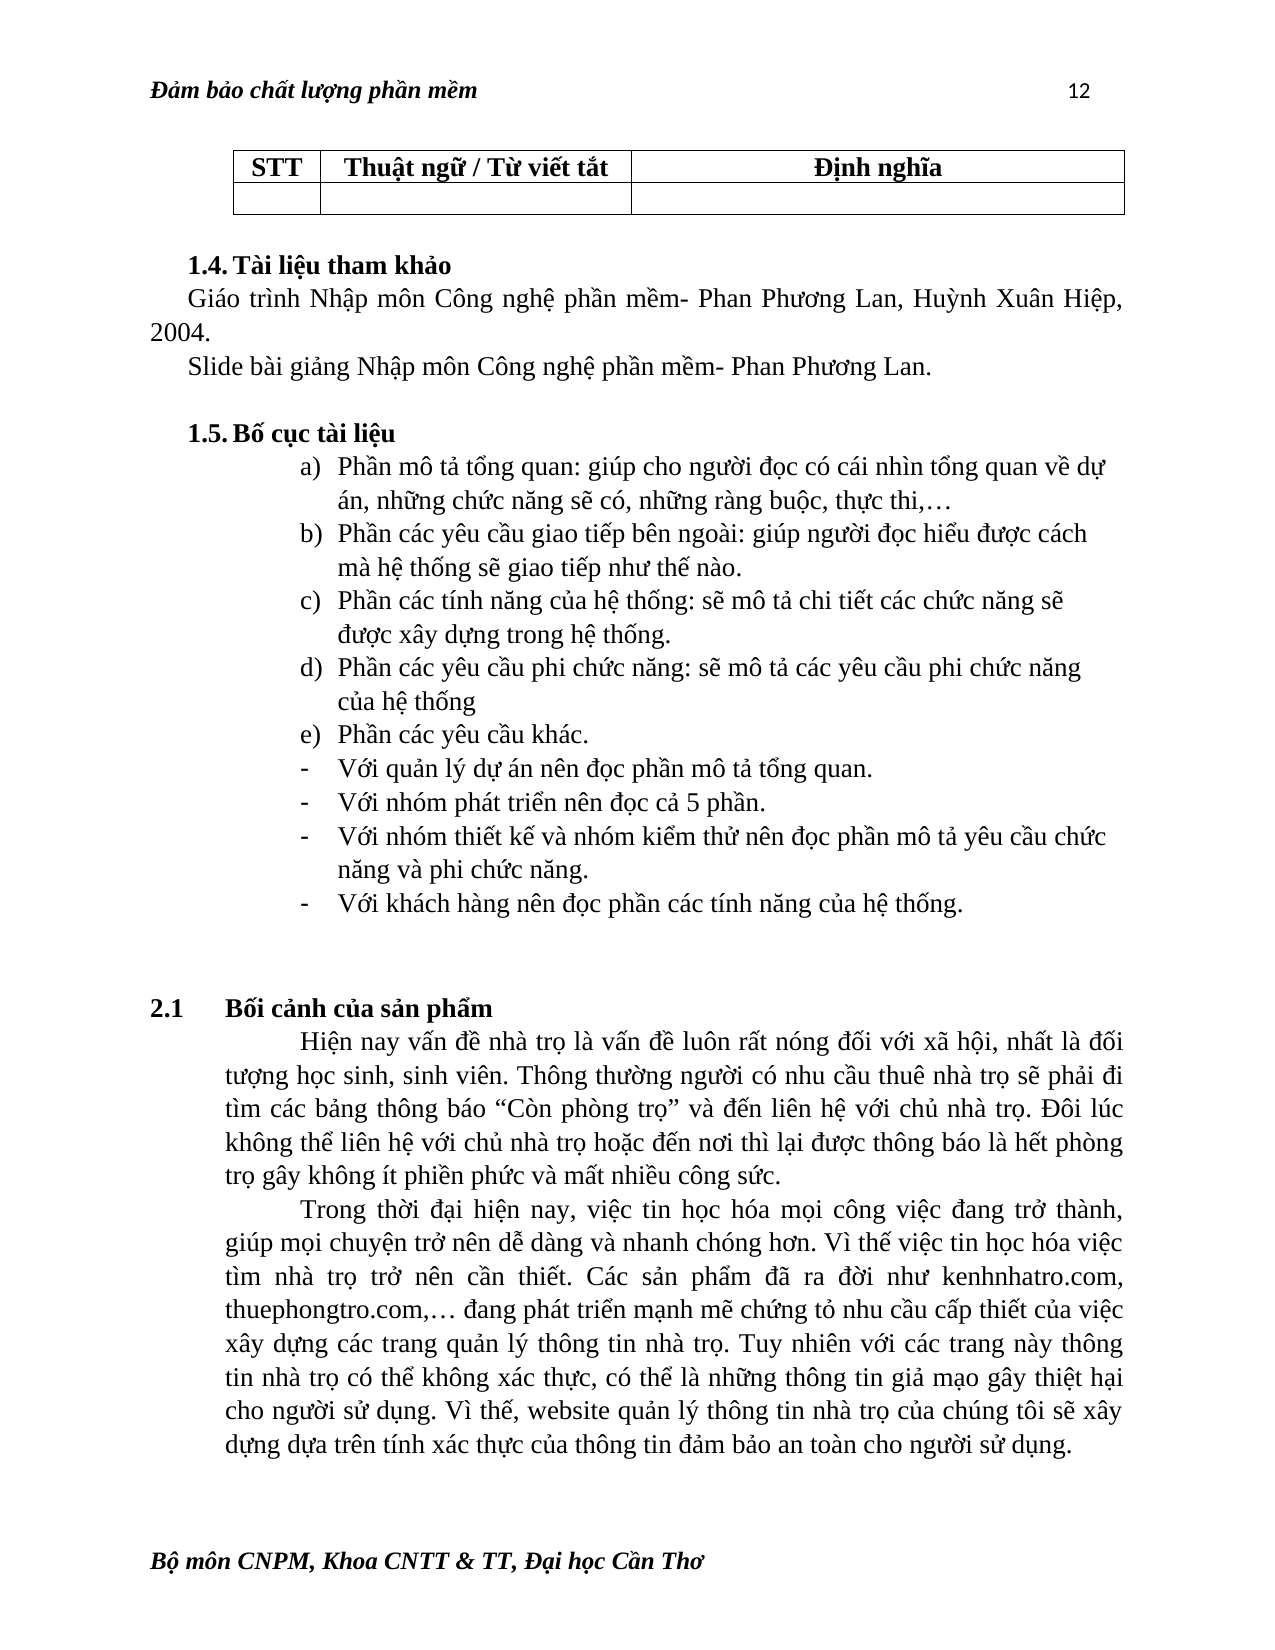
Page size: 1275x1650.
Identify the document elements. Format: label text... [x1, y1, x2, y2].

table_cell [234, 183, 320, 214]
list Với nhóm phát triển nên đọc cả 5 phần. [300, 786, 1125, 817]
subtitle 2.1 Bối cảnh của sản phẩm [150, 992, 1125, 1023]
list Với quản lý dự án nên đọcmô tả tổng quan. [300, 752, 1125, 783]
list Phần các yêu cầu khác. [300, 718, 1125, 750]
list Tài liệu tham khảo [187, 249, 1125, 280]
list Phần các yêu cầu giao tiếp bên ngoài: giúp người đọc hiểu được cách mà hệ thống sẽ giao tiếp như thế nào. [300, 517, 1125, 582]
list Phần các yêu cầu phi chức năng: sẽ mô tả các yêu cầu phi chức năng của hệ thống [300, 651, 1125, 716]
list Phần mô tả tổng quan: giúp cho người đọc có cái nhìn tổng quan về dự án, những chức năng sẽ có, những ràng buộc, thực thi,… [300, 450, 1125, 515]
list Hiện nay vấn đề nhà trọ là vấn đề luôn rất nóng đối với xã hội, nhất là đối tượng học sinh, sinh viên. Thông thường người có nhu cầu thuê nhà trọ sẽ phải đi tìm các bảng thông báo “Còn phòng trọ” và đến liên hệ với chủ nhà trọ. Đôi lúc không thể liên hệ với chủ nhà trọ hoặc đến nơi thì lại được thông báo là hết phòng trọ gây không ít phiền phức và mất nhiều công sức. [225, 1025, 1125, 1191]
list Phần các tính năng của hệ thống: sẽ mô tả chi tiết các chức năng sẽ được xây dựng trong hệ thống. [300, 584, 1125, 649]
list Bố cục tài liệu [187, 417, 1125, 448]
table_cell [632, 183, 1124, 214]
table_header Định nghĩa [632, 151, 1124, 182]
text Giáo trình Nhập môn Công nghệ phần mềm- Phan Phương Lan, Huỳnh Xuân Hiệp, 2004. [150, 282, 1125, 347]
table_cell [321, 183, 631, 214]
table_header Thuật ngữ / Từ viết tắt [321, 151, 631, 182]
list Trong thời đại hiện nay, việc tin học hóa mọi công việc đang trở thành, giúp mọi chuyện trở nên dễ dàng và nhanh chóng hơn. Vì thế việc tin học hóa việc tìm nhà trọ trở nên cần thiết. Các sản phẩm đã ra đời như kenhnhatro.com, thuephongtro.com,… đang phát triển mạnh mẽ chứng tỏ nhu cầu cấp thiết của việc xây dựng các trang quản lý thông tin nhà trọ. Tuy nhiên với các trang này thông tin nhà trọ có thể không xác thực, có thể là những thông tin giả mạo gây thiệt hại cho người sử dụng. Vì thế, website quản lý thông tin nhà trọ của chúng tôi sẽ xây dựng dựa trên tính xác thực của thông tin đảm bảo an toàn cho người sử dụng. [225, 1193, 1125, 1459]
list Với nhóm thiết kế và nhóm kiểm thử nên đọc phần mô tả yêu cầu chức năng và phi chức năng. [300, 819, 1125, 884]
text Slide bài giảng Nhập môn Công nghệ phần mềm- Phan Phương Lan. [187, 349, 1125, 381]
list Với khách hàng nên đọc phần các tính [300, 887, 1125, 918]
table_header STT [234, 151, 320, 182]
